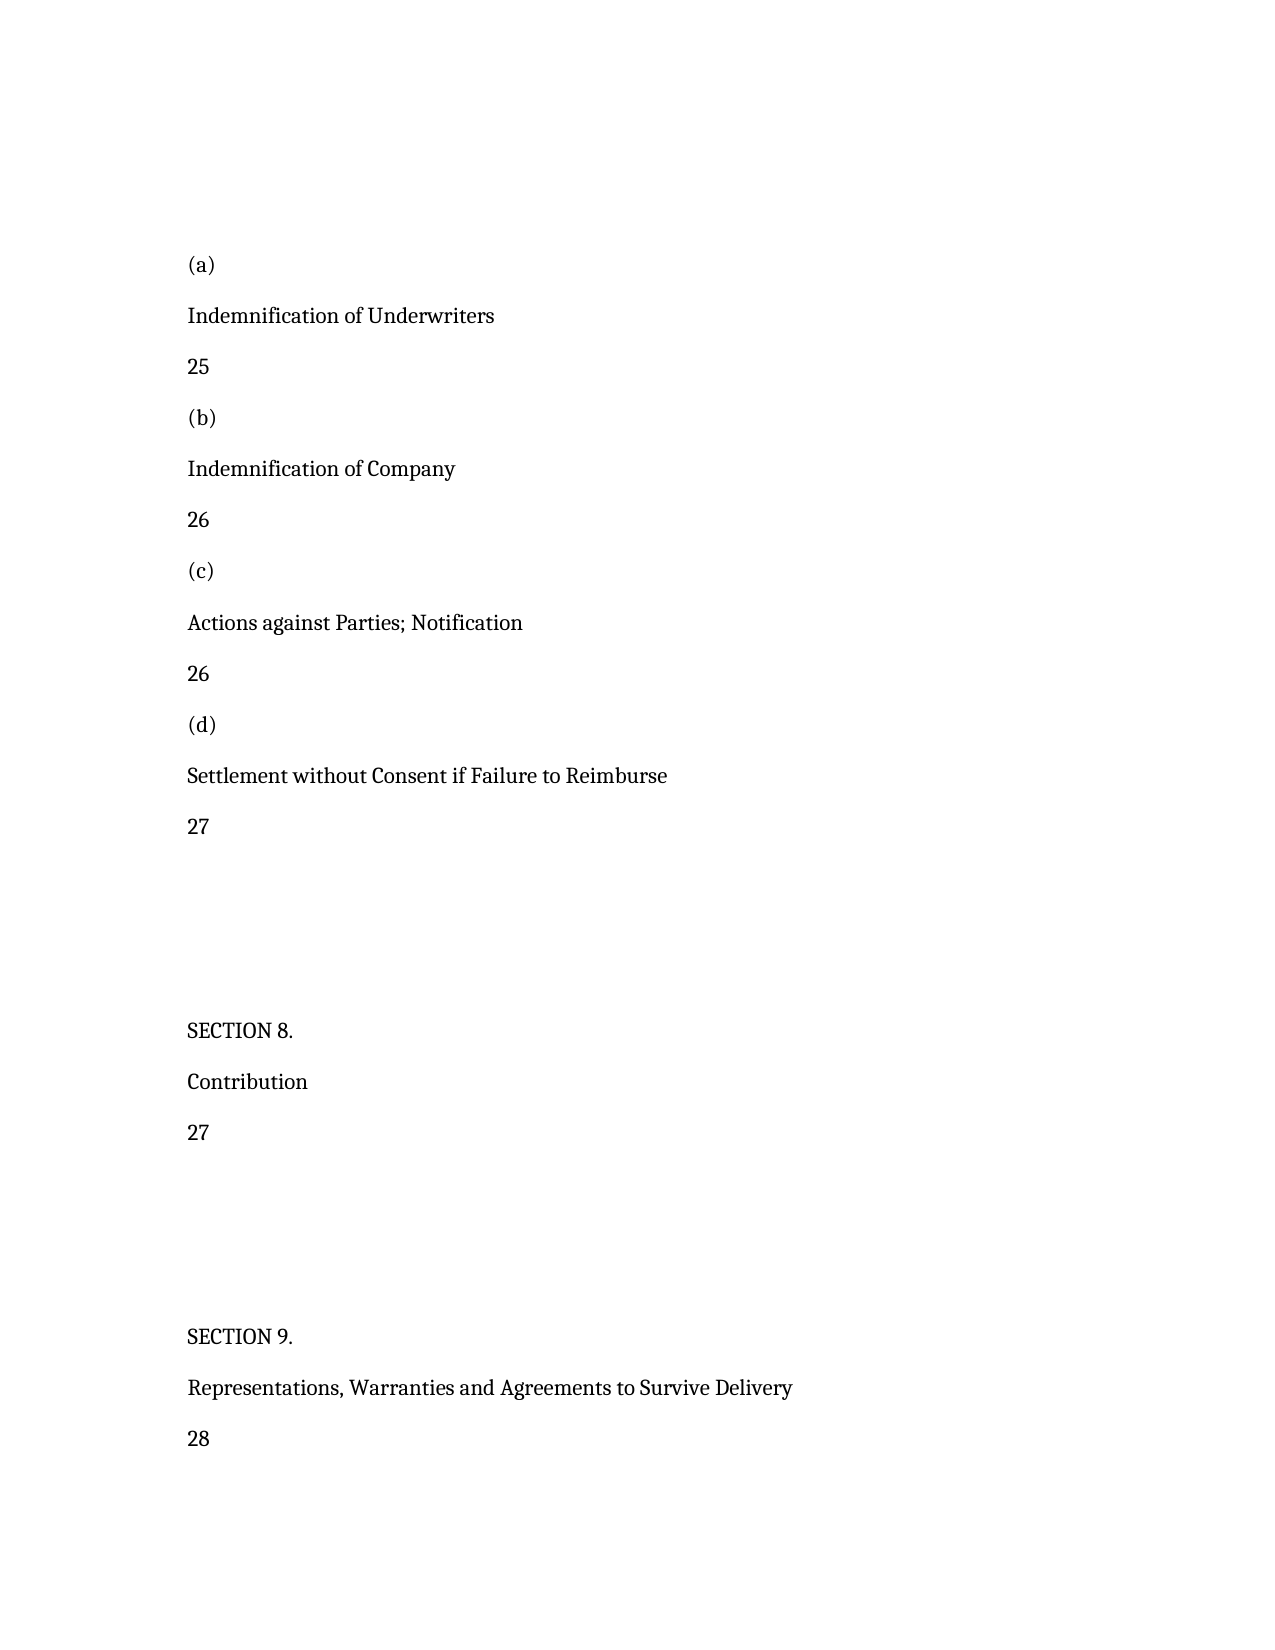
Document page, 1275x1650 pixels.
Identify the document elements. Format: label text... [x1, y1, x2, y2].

text Actions against Parties; Notification [187, 609, 1087, 636]
text SECTION 8. [187, 1018, 1087, 1044]
text 26 [187, 660, 1087, 687]
text Settlement without Consent if Failure to Reimburse [187, 762, 1087, 789]
text Indemnification of Underwriters [187, 303, 1087, 329]
text 28 [187, 1426, 1087, 1452]
text Indemnification of Company [187, 456, 1087, 483]
text Contribution [187, 1069, 1087, 1095]
text (b) [187, 405, 1087, 432]
text 26 [187, 507, 1087, 534]
text (d) [187, 711, 1087, 738]
text Representations, Warranties and Agreements to Survive Delivery [187, 1375, 1087, 1401]
text 27 [187, 1120, 1087, 1146]
text 25 [187, 354, 1087, 381]
text SECTION 9. [187, 1324, 1087, 1350]
text 27 [187, 813, 1087, 840]
text (a) [187, 252, 1087, 278]
text (c) [187, 558, 1087, 585]
